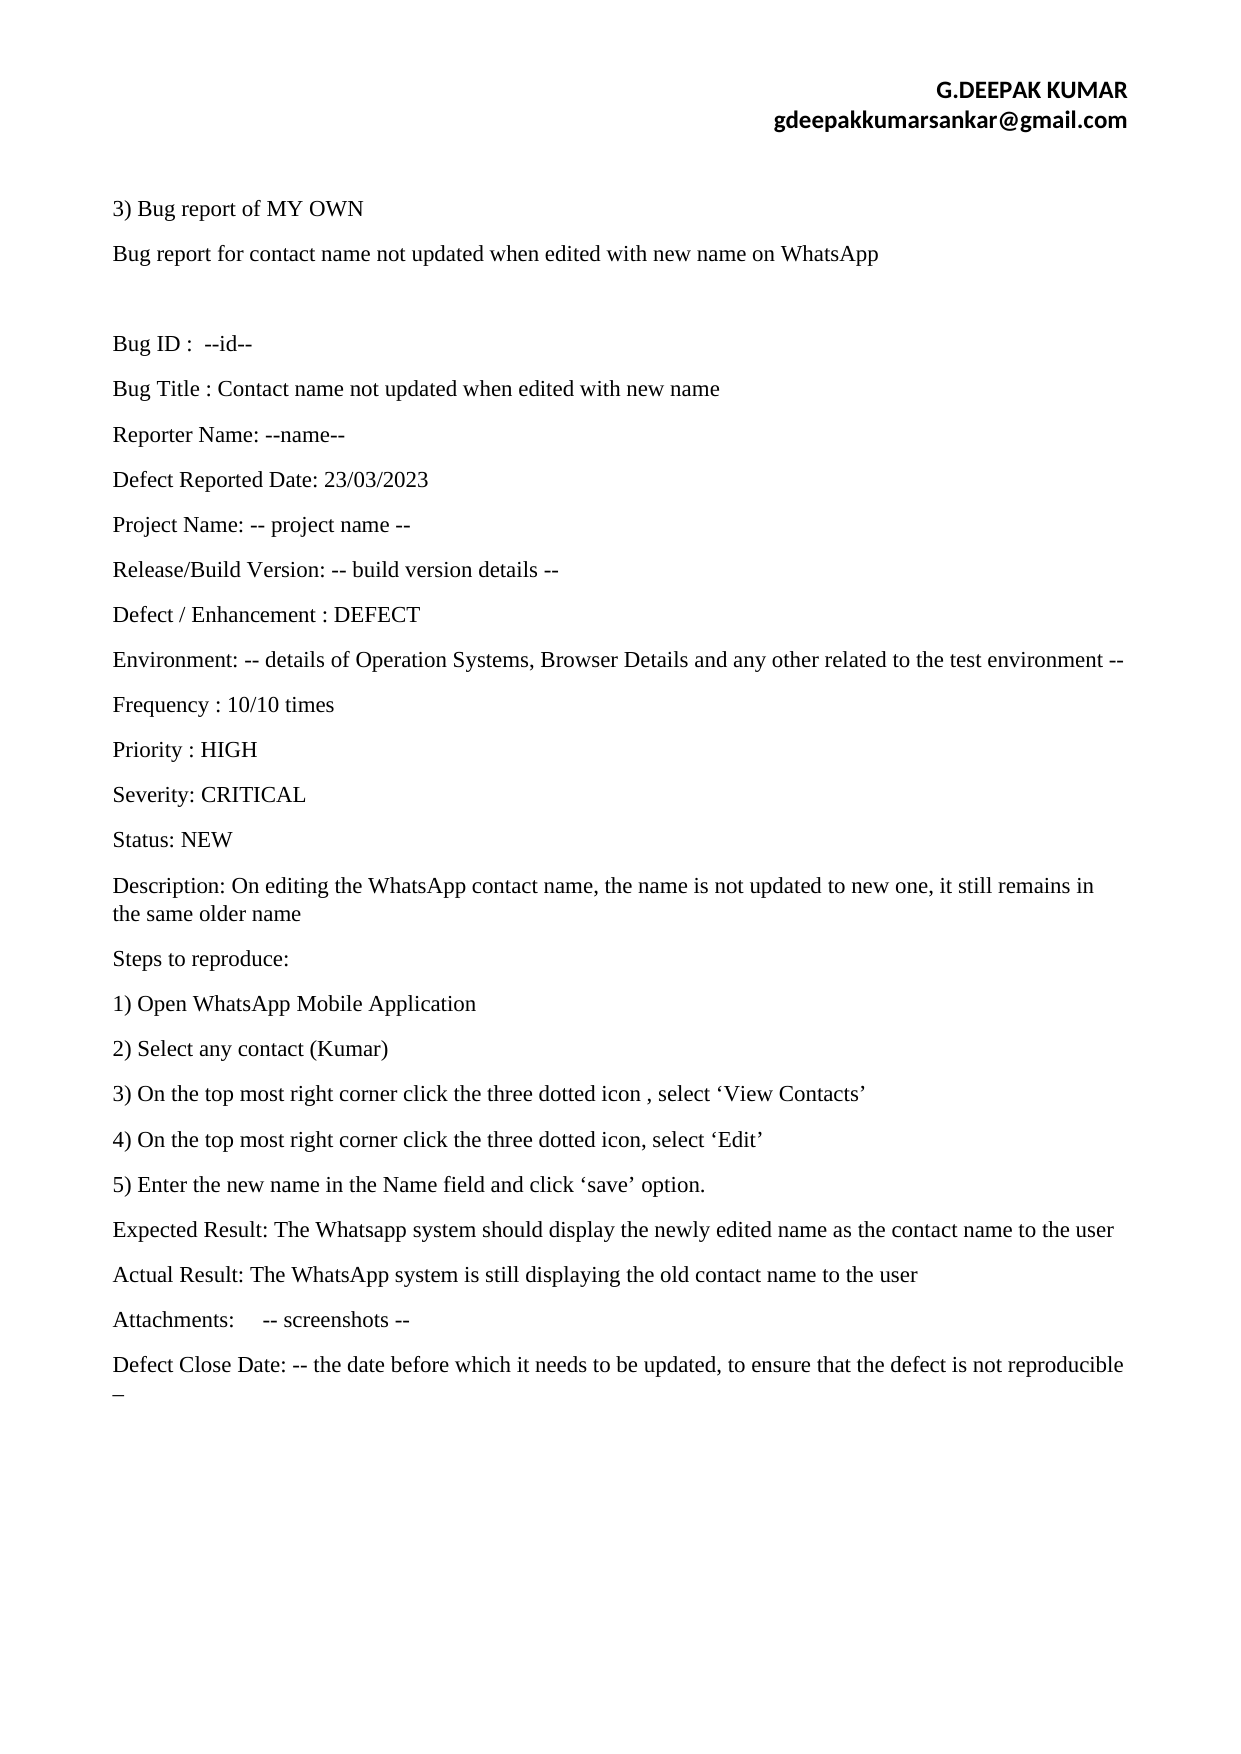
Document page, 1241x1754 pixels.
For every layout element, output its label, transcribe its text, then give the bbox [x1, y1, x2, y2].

text Steps to reproduce: [112, 945, 1128, 972]
text Defect / Enhancement : DEFECT [112, 601, 1128, 627]
text Frequency : 10/10 times [112, 691, 1128, 718]
text Defect Close Date: -- the date before which it needs to be updated, to ensure that the defect is not reproducible – [112, 1351, 1128, 1406]
text 1) Open WhatsApp Mobile Application [112, 990, 1128, 1017]
text Actual Result: The WhatsApp system is still displaying the old contact name to the user [112, 1261, 1128, 1287]
text Release/Build Version: -- build version details -- [112, 556, 1128, 582]
text Description: On editing the WhatsApp contact name, the name is not updated to new one, it still remains in the same older name [112, 872, 1128, 926]
text Attachments: -- screenshots -- [112, 1306, 1128, 1332]
text Bug report for contact name not updated when edited with new name on WhatsApp [112, 240, 1128, 267]
text Severity: CRITICAL [112, 781, 1128, 808]
text Project Name: -- project name -- [112, 511, 1128, 537]
text 3) On the top most right corner click the three dotted icon , select ‘View Contacts’ [112, 1081, 1128, 1107]
text 5) Enter the new name in the Name field and click ‘save’ option. [112, 1171, 1128, 1197]
text Bug Title : Contact name not updated when edited with new name [112, 376, 1128, 402]
text Environment: -- details of Operation Systems, Browser Details and any other related to the test environment -- [112, 646, 1128, 672]
text 4) On the top most right corner click the three dotted icon, select ‘Edit’ [112, 1126, 1128, 1152]
text Status: NEW [112, 827, 1128, 853]
text 2) Select any contact (Kumar) [112, 1035, 1128, 1062]
text Expected Result: The Whatsapp system should display the newly edited name as the contact name to the user [112, 1216, 1128, 1242]
text Defect Reported Date: 23/03/2023 [112, 466, 1128, 492]
text 3) Bug report of MY OWN [112, 195, 1128, 221]
text Priority : HIGH [112, 736, 1128, 763]
text Bug ID : --id-- [112, 330, 1128, 357]
text Reporter Name: --name-- [112, 421, 1128, 447]
